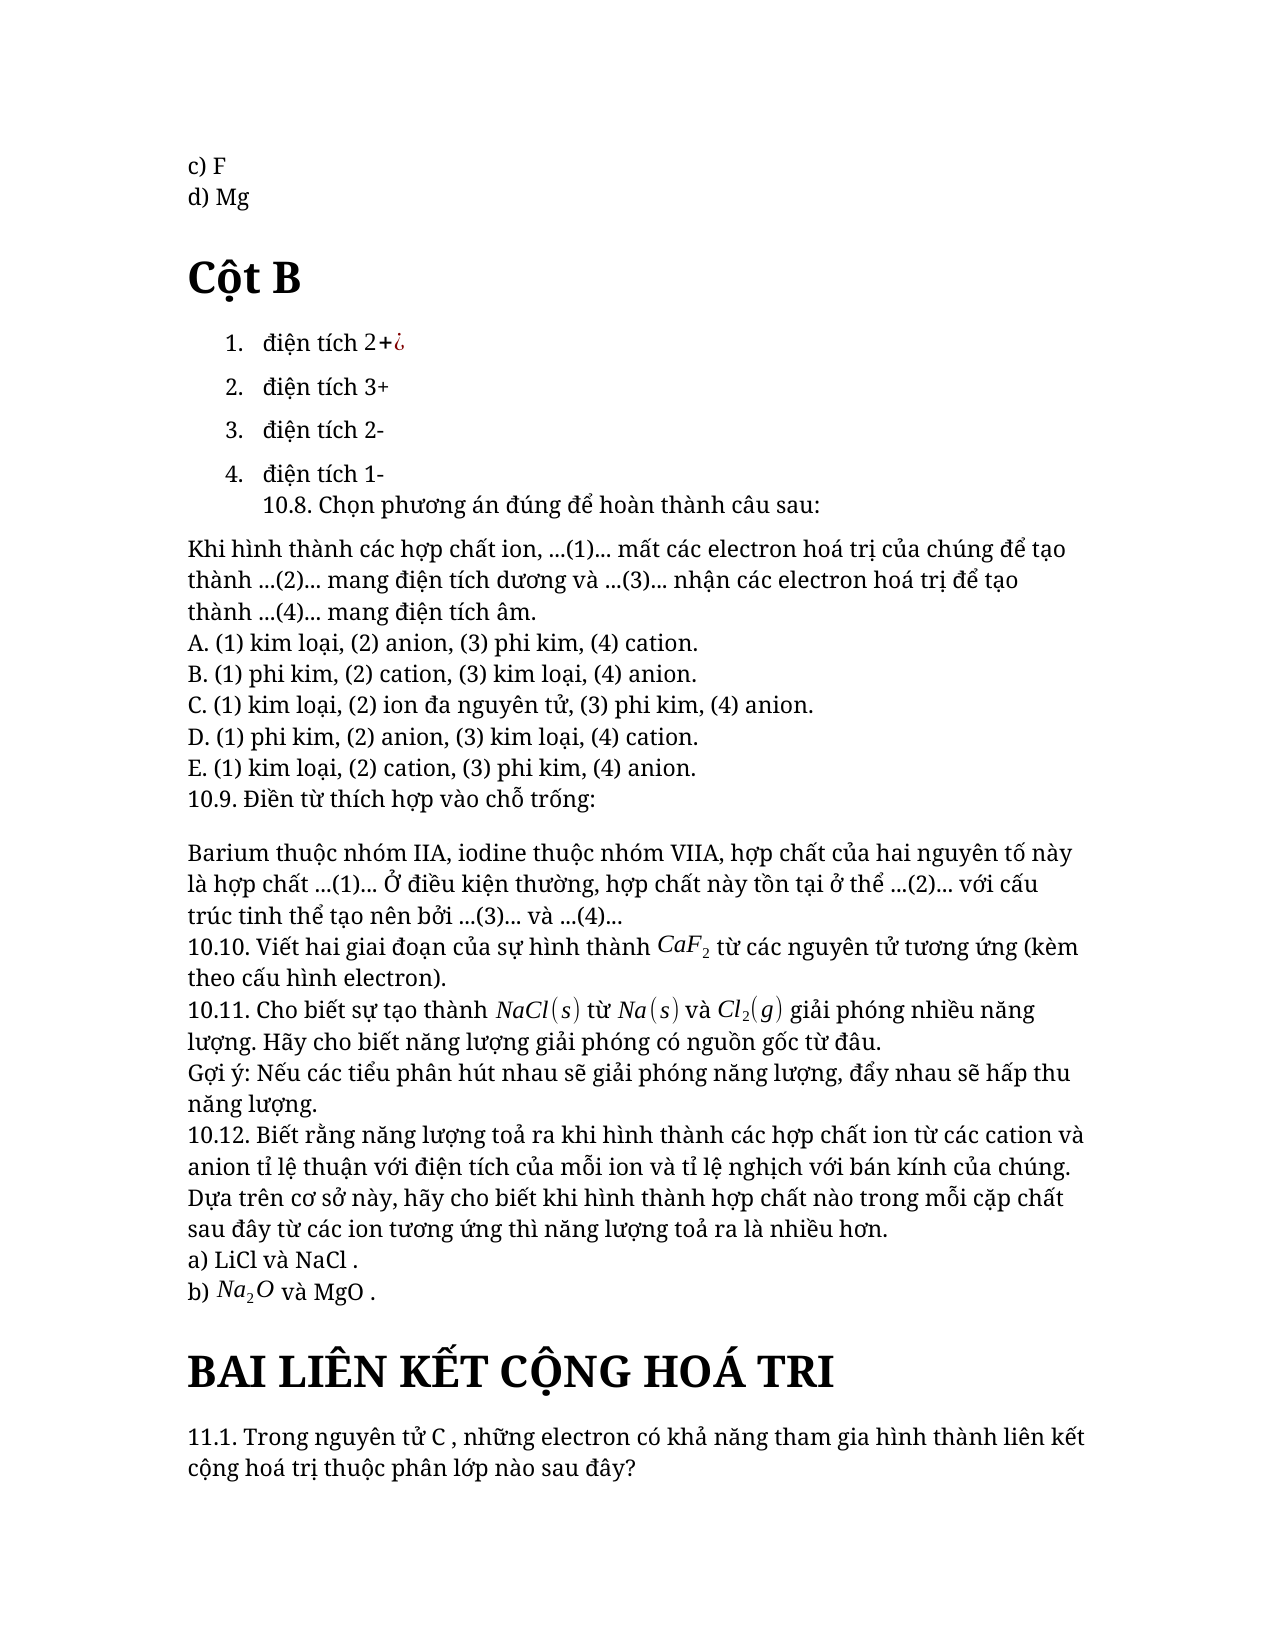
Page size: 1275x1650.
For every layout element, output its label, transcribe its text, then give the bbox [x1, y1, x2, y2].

list điện tích [225, 327, 1087, 358]
list điện tích 3+ [225, 370, 1087, 402]
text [187, 150, 1087, 212]
text Barium thuộc nhóm IIA, iodine thuộc nhóm VIIA, hợp chất của hai nguyên tố này là hợp chất ...(1)... Ở điều kiện thường, hợp chất này tồn tại ở thể ...(2)... với cấu trúc tinh thể tạo nên bởi ...(3)... và ...(4)... 10.10. Viết hai giai đoạn của sự hình thành từ các nguyên tử tương ứng (kèm theo cấu hình electron). 10.11. Cho biết sự tạo thành từ và giải phóng nhiều năng lượng. Hãy cho biết năng lượng giải phóng có nguồn gốc từ đâu. Gợi ý: Nếu các tiểu phân hút nhau sẽ giải phóng năng lượng, đẩy nhau sẽ hấp thu năng lượng. 10.12. Biết rằng năng lượng toả ra khi hình thành các hợp chất ion từ các cation và anion tỉ lệ thuận với điện tích của mỗi ion và tỉ lệ nghịch với bán kính của chúng. Dựa trên cơ sở này, hãy cho biết khi hình thành hợp chất nào trong mỗi cặp chất sau đây từ các ion tương ứng thì năng lượng toả ra là nhiều hơn. a) LiCl và NaCl . b) và MgO . [187, 837, 1087, 1307]
text Cột B [187, 247, 1087, 306]
text BAI LIÊN KẾT CỘNG HOÁ TRI [187, 1341, 1087, 1401]
list điện tích 2- [225, 414, 1087, 445]
list điện tích 1- 10.8. Chọn phương án đúng để hoàn thành câu sau: [225, 458, 1087, 520]
text Khi hình thành các hợp chất ion, ...(1)... mất các electron hoá trị của chúng để tạo thành ...(2)... mang điện tích dương và ...(3)... nhận các electron hoá trị để tạo thành ...(4)... mang điện tích âm. A. (1) kim loại, (2) anion, (3) phi kim, (4) cation. B. (1) phi kim, (2) cation, (3) kim loại, (4) anion. C. (1) kim loại, (2) ion đa nguyên tử, (3) phi kim, (4) anion. D. (1) phi kim, (2) anion, (3) kim loại, (4) cation. E. (1) kim loại, (2) cation, (3) phi kim, (4) anion. 10.9. Điền từ thích hợp vào chỗ trống: [187, 533, 1087, 814]
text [187, 1421, 1087, 1483]
